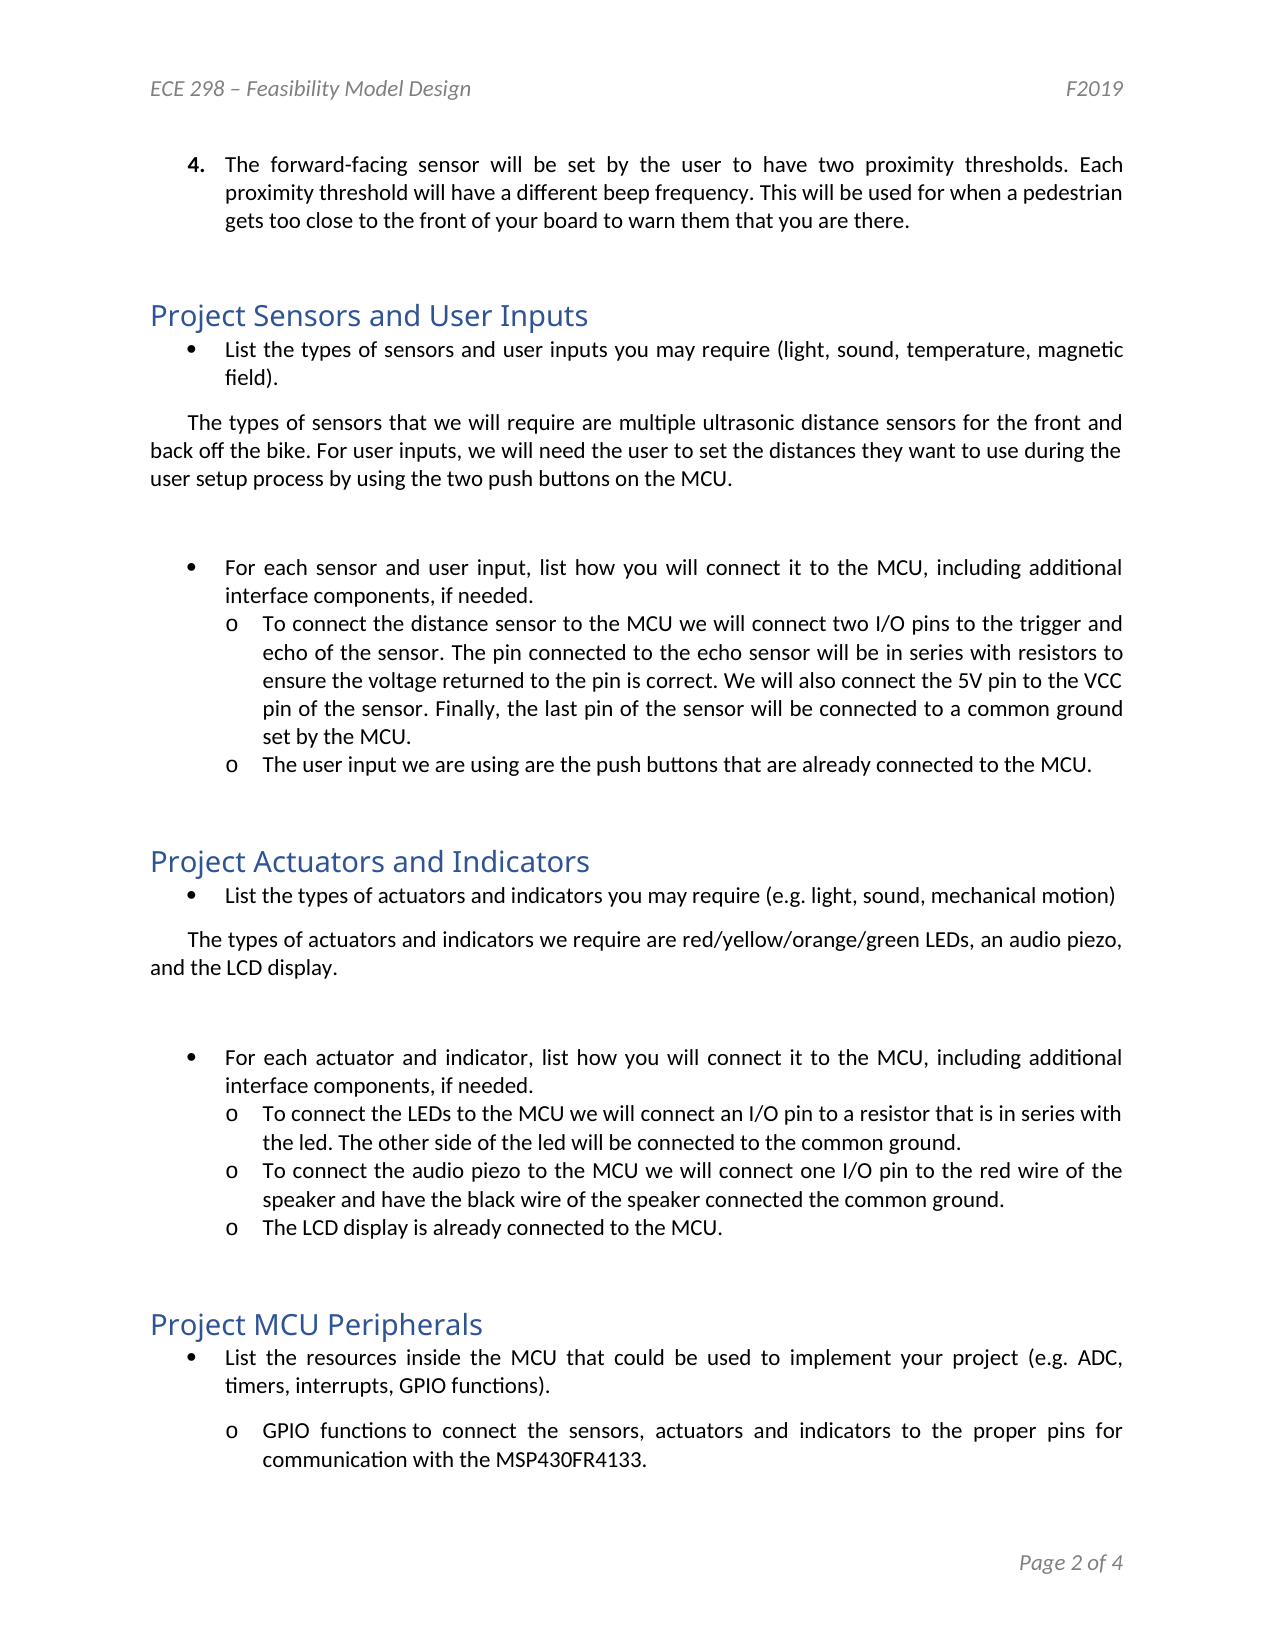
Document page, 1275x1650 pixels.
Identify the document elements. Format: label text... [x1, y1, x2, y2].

list To connect the audio piezo to the MCU we will connect one I/O pin to the red wire of the speaker and have the black wire of the speaker connected the common ground. [225, 1156, 1125, 1213]
subtitle Project Actuators and Indicators [150, 841, 1125, 881]
list GPIO functions to connect the sensors, actuators and indicators to the proper pins for communication with the MSP430FR4133. [225, 1416, 1125, 1473]
list To connect the distance sensor to the MCU we will connect two I/O pins to the trigger and echo of the sensor. The pin connected to the echo sensor will be in series with resistors to ensure the voltage returned to the pin is correct. We will also connect the 5V pin to the VCC pin of the sensor. Finally, the last pin of the sensor will be connected to a common ground set by the MCU. [225, 609, 1125, 751]
subtitle Project Sensors and User Inputs [150, 295, 1125, 335]
subtitle Project MCU Peripherals [150, 1304, 1125, 1343]
list For each sensor and user input, list how you will connect it to the MCU, including additional interface components, if needed. [187, 553, 1125, 609]
text The types of actuators and indicators we require are red/yellow/orange/green LEDs, an audio piezo, and the LCD display. [150, 925, 1125, 981]
list The user input we are using are the push buttons that are already connected to the MCU. [225, 751, 1125, 780]
list To connect the LEDs to the MCU we will connect an I/O pin to a resistor that is in series with the led. The other side of the led will be connected to the common ground. [225, 1099, 1125, 1156]
text The types of sensors that we will require are multiple ultrasonic distance sensors for the front and back off the bike. For user inputs, we will need the user to set the distances they want to use during the user setup process by using the two push buttons on the MCU. [150, 408, 1125, 492]
list List the resources inside the MCU that could be used to implement your project (e.g. ADC, timers, interrupts, GPIO functions). [187, 1343, 1125, 1399]
list The LCD display is already connected to the MCU. [225, 1213, 1125, 1242]
list List the types of sensors and user inputs you may require (light, sound, temperature, magnetic field). [187, 335, 1125, 391]
list The forward-facing sensor will be set by the user to have two proximity thresholds. Each proximity threshold will have a different beep frequency. This will be used for when a pedestrian gets too close to the front of your board to warn them that you are there. [187, 150, 1125, 234]
list For each actuator and indicator, list how you will connect it to the MCU, including additional interface components, if needed. [187, 1043, 1125, 1099]
list List the types of actuators and indicators you may require (e.g. light, sound, mechanical motion) [187, 881, 1125, 909]
